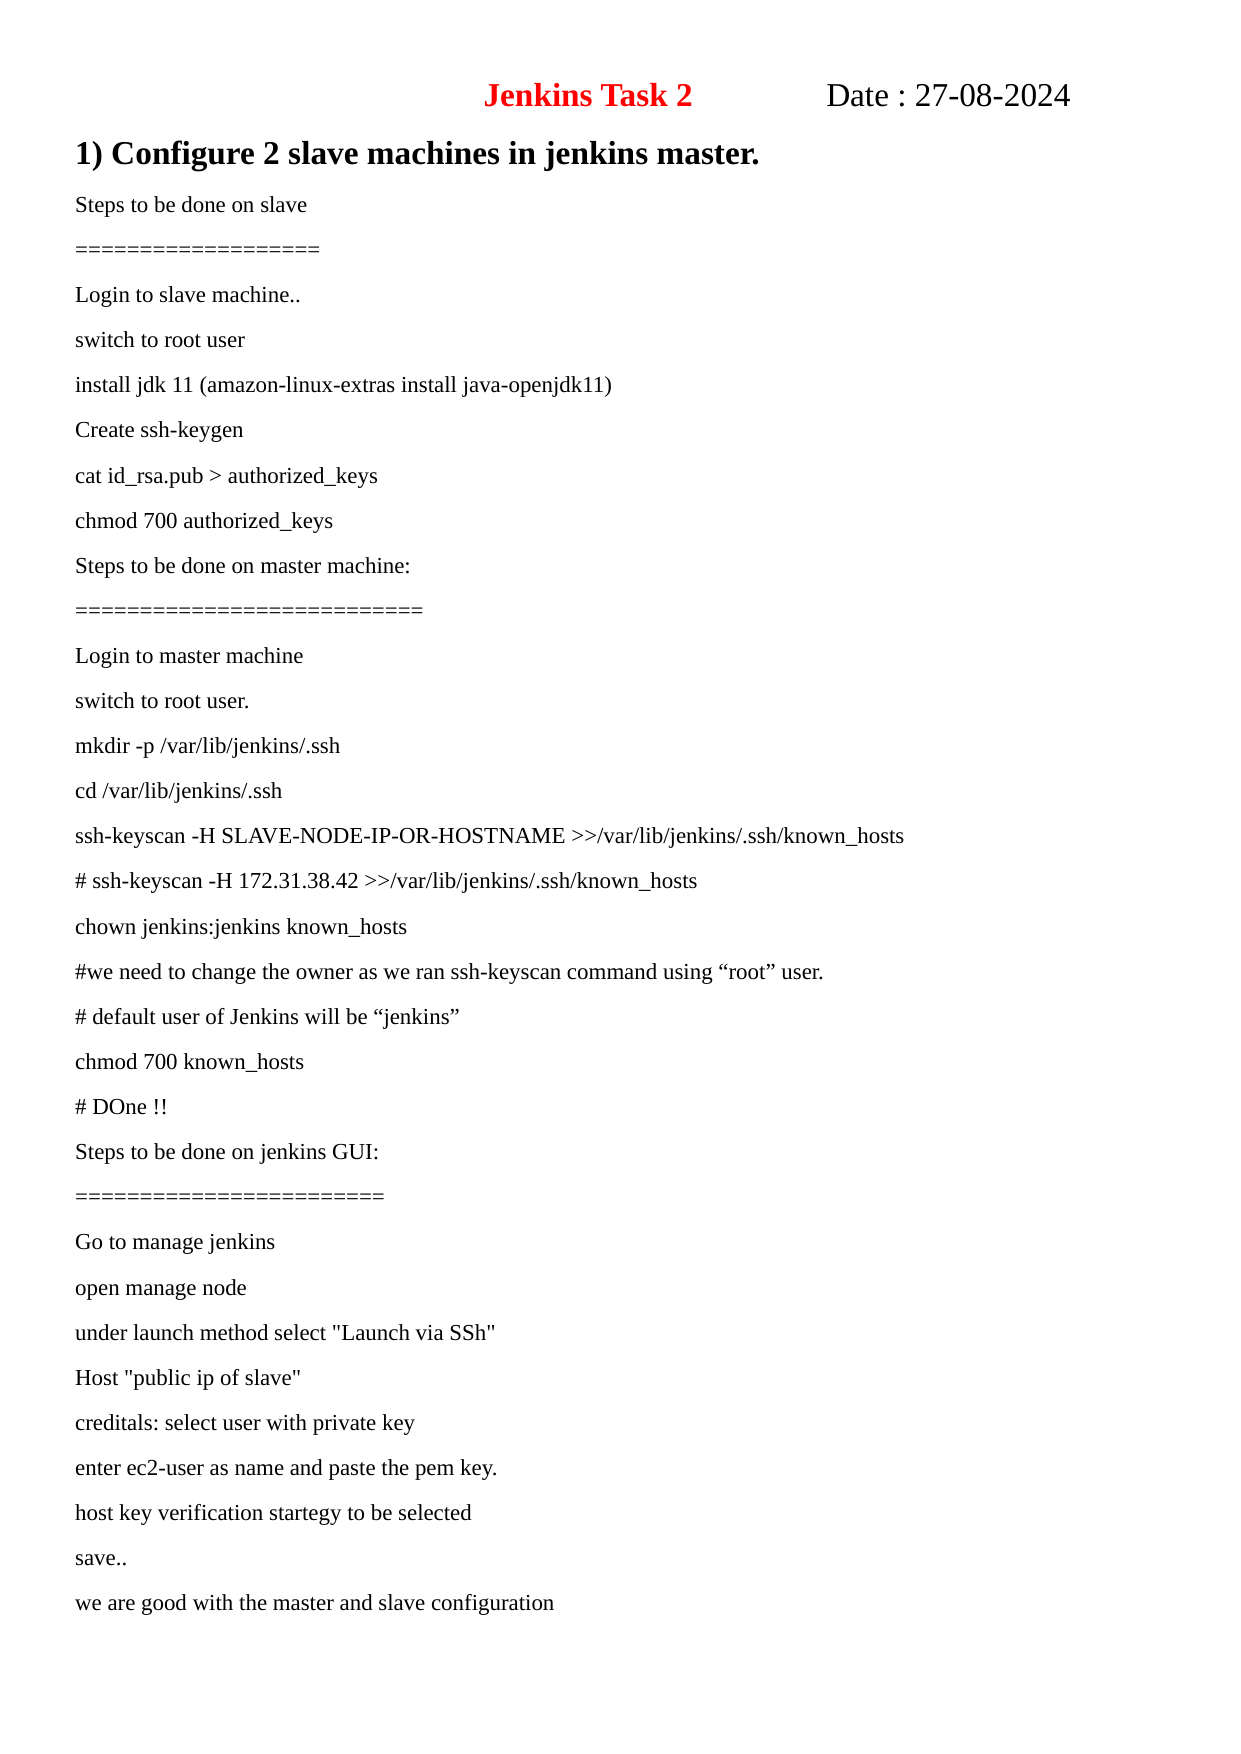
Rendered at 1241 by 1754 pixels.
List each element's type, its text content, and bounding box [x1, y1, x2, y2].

text Host "public ip of slave" [75, 1364, 1165, 1390]
text cd /var/lib/jenkins/.ssh [75, 777, 1165, 804]
text Go to manage jenkins [75, 1228, 1165, 1255]
text switch to root user [75, 326, 1165, 353]
text # default user of Jenkins will be “jenkins” [75, 1003, 1165, 1029]
text chown jenkins:jenkins known_hosts [75, 913, 1165, 939]
text Jenkins Task 2 Date : 27-08-2024 [75, 75, 1165, 113]
text # DOne !! [75, 1093, 1165, 1119]
text chmod 700 known_hosts [75, 1048, 1165, 1074]
text save.. [75, 1544, 1165, 1571]
text switch to root user. [75, 687, 1165, 713]
text ======================== [75, 1183, 1165, 1210]
text =========================== [75, 597, 1165, 623]
text we are good with the master and slave configuration [75, 1589, 1165, 1616]
text # ssh-keyscan -H 172.31.38.42 >>/var/lib/jenkins/.ssh/known_hosts [75, 868, 1165, 894]
text Steps to be done on jenkins GUI: [75, 1138, 1165, 1164]
text enter ec2-user as name and paste the pem key. [75, 1454, 1165, 1480]
text Login to slave machine.. [75, 281, 1165, 308]
text =================== [75, 236, 1165, 262]
text cat id_rsa.pub > authorized_keys [75, 462, 1165, 488]
text 1) Configure 2 slave machines in jenkins master. [75, 133, 1165, 171]
text mkdir -p /var/lib/jenkins/.ssh [75, 732, 1165, 759]
text install jdk 11 (amazon-linux-extras install java-openjdk11) [75, 371, 1165, 398]
text Steps to be done on master machine: [75, 552, 1165, 578]
text chmod 700 authorized_keys [75, 507, 1165, 533]
text #we need to change the owner as we ran ssh-keyscan command using “root” user. [75, 958, 1165, 984]
text Create ssh-keygen [75, 417, 1165, 443]
text open manage node [75, 1273, 1165, 1300]
text under launch method select "Launch via SSh" [75, 1319, 1165, 1345]
text Login to master machine [75, 642, 1165, 668]
text Steps to be done on slave [75, 191, 1165, 217]
text host key verification startegy to be selected [75, 1499, 1165, 1525]
text ssh-keyscan -H SLAVE-NODE-IP-OR-HOSTNAME >>/var/lib/jenkins/.ssh/known_hosts [75, 822, 1165, 849]
text creditals: select user with private key [75, 1409, 1165, 1435]
